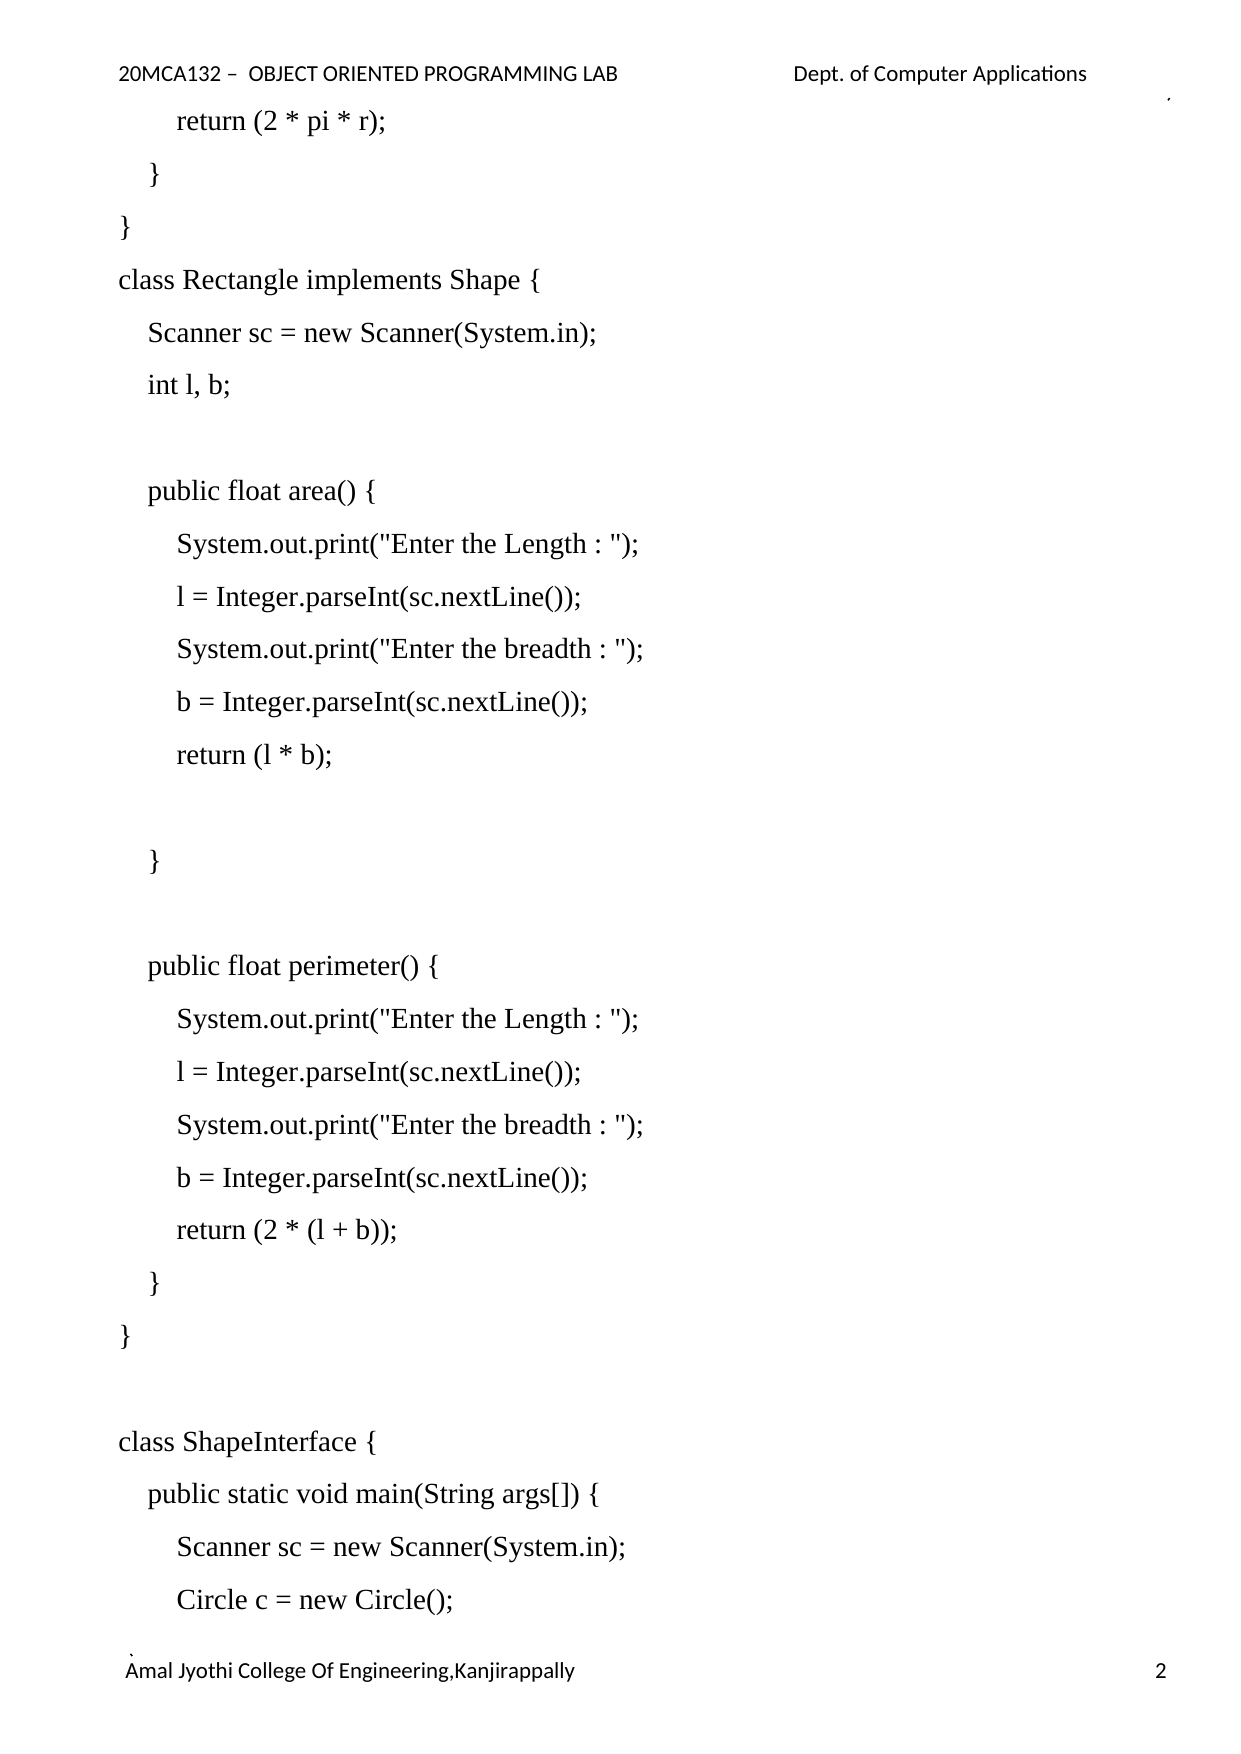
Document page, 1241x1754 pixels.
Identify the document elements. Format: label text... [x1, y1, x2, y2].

text return (l * b); [118, 737, 1167, 771]
text } [118, 1265, 1167, 1299]
text class Rectangle implements Shape { [118, 262, 1167, 295]
text Scanner sc = new Scanner(System.in); [118, 1529, 1167, 1563]
text class ShapeInterface { [118, 1424, 1167, 1457]
text b = Integer.parseInt(sc.nextLine()); [118, 684, 1167, 718]
text System.out.print("Enter the breadth : "); [118, 632, 1167, 665]
text public static void main(String args[]) { [118, 1477, 1167, 1510]
text l = Integer.parseInt(sc.nextLine()); [118, 579, 1167, 612]
text Scanner sc = new Scanner(System.in); [118, 315, 1167, 348]
text b = Integer.parseInt(sc.nextLine()); [118, 1160, 1167, 1193]
text } [118, 843, 1167, 876]
text } [118, 1318, 1167, 1352]
text public float area() { [118, 473, 1167, 507]
text public float perimeter() { [118, 948, 1167, 982]
text return (2 * pi * r); [118, 103, 1167, 137]
text } [118, 209, 1167, 243]
text int l, b; [118, 367, 1167, 401]
text System.out.print("Enter the Length : "); [118, 526, 1167, 559]
text Circle c = new Circle(); [118, 1582, 1167, 1616]
text System.out.print("Enter the Length : "); [118, 1001, 1167, 1035]
text return (2 * (l + b)); [118, 1212, 1167, 1246]
text } [118, 156, 1167, 190]
text System.out.print("Enter the breadth : "); [118, 1107, 1167, 1140]
text l = Integer.parseInt(sc.nextLine()); [118, 1054, 1167, 1088]
